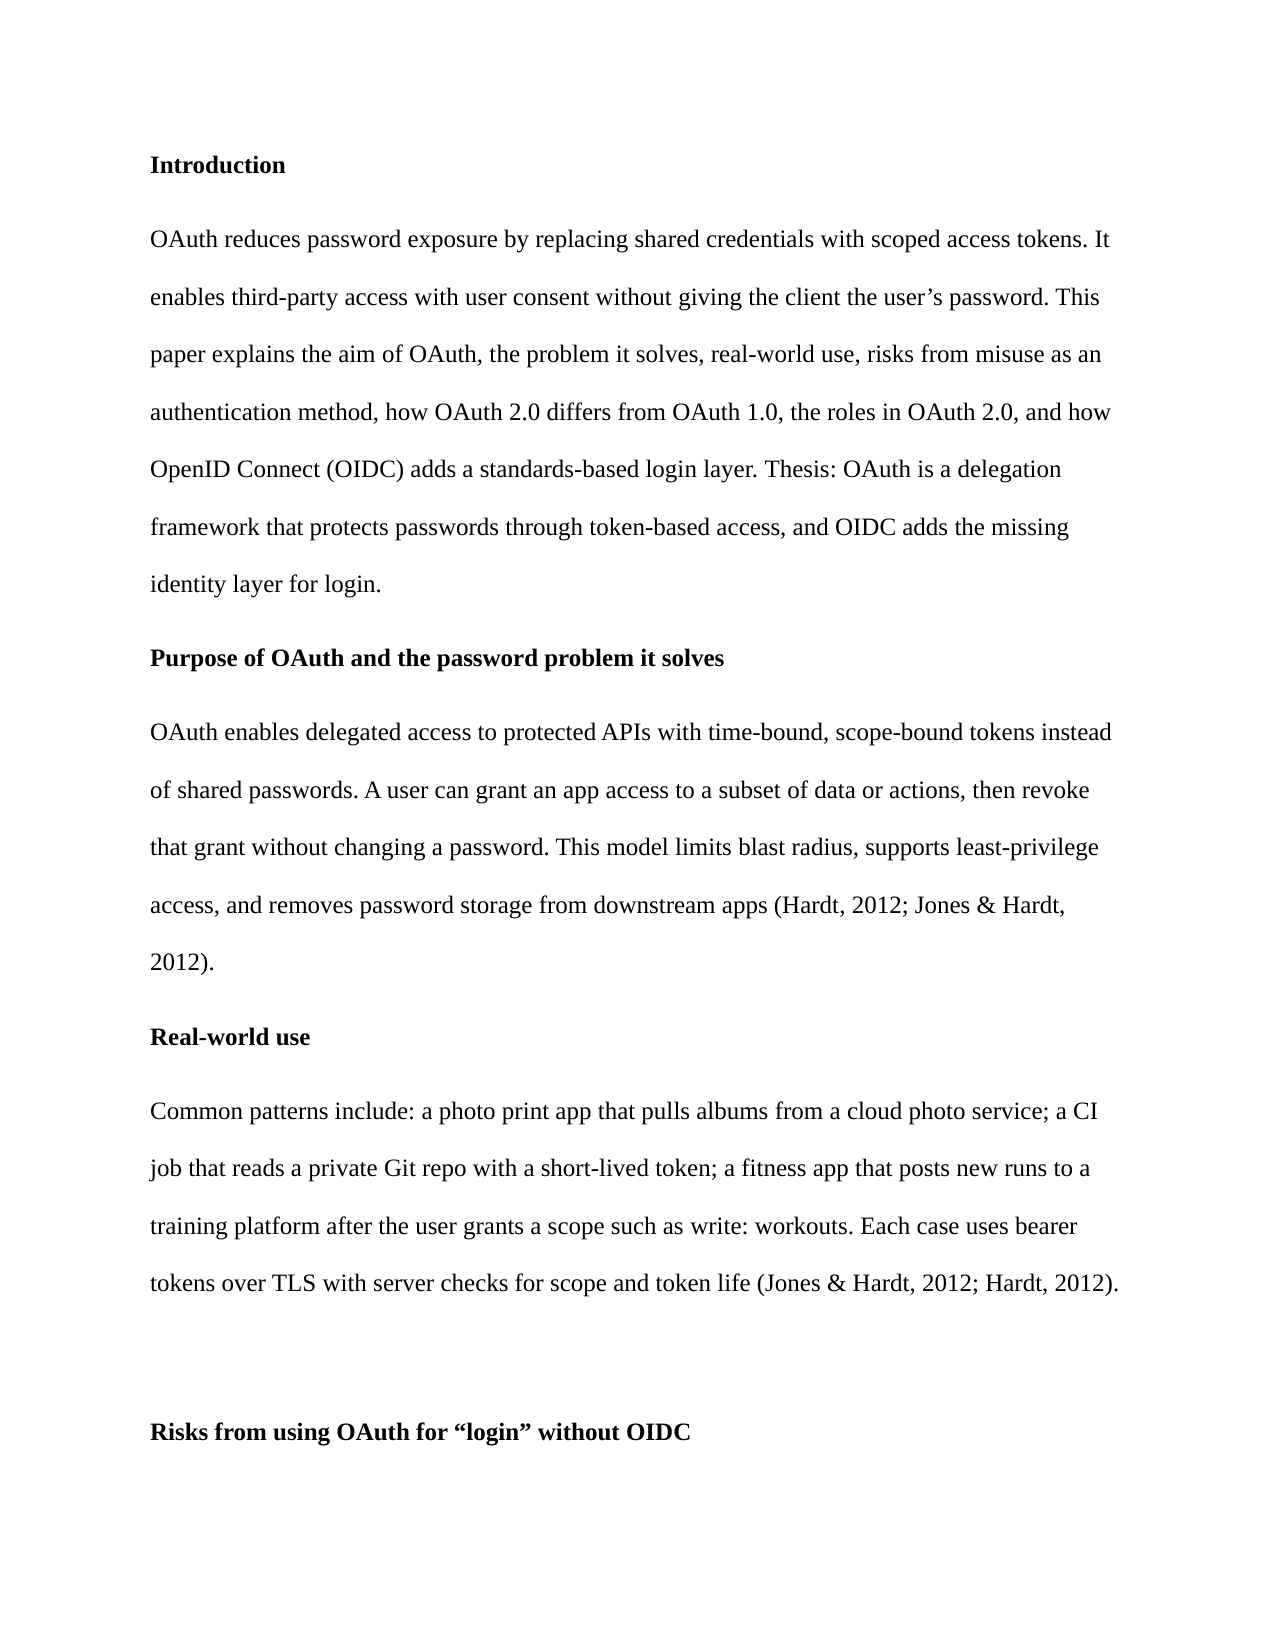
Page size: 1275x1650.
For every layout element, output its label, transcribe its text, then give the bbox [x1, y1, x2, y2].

text Introduction [150, 150, 1125, 179]
text OAuth enables delegated access to protected APIs with time-bound, scope-bound tokens instead of shared passwords. A user can grant an app access to a subset of data or actions, then revoke that grant without changing a password. This model limits blast radius, supports least-privilege access, and removes password storage from downstream apps (Hardt, 2012; Jones & Hardt, 2012). [150, 717, 1125, 976]
text Common patterns include: a photo print app that pulls albums from a cloud photo service; a CI job that reads a private Git repo with a short-lived token; a fitness app that posts new runs to a training platform after the user grants a scope such as write: workouts. Each case uses bearer tokens over TLS with server checks for scope and token life (Jones & Hardt, 2012; Hardt, 2012). [150, 1096, 1125, 1297]
text Purpose of OAuth and the password problem it solves [150, 643, 1125, 672]
text OAuth reduces password exposure by replacing shared credentials with scoped access tokens. It enables third-party access with user consent without giving the client the user’s password. This paper explains the aim of OAuth, the problem it solves, real-world use, risks from misuse as an authentication method, how OAuth 2.0 differs from OAuth 1.0, the roles in OAuth 2.0, and how OpenID Connect (OIDC) adds a standards-based login layer. Thesis: OAuth is a delegation framework that protects passwords through token-based access, and OIDC adds the missing identity layer for login. [150, 224, 1125, 598]
text Risks from using OAuth for “login” without OIDC [150, 1417, 1125, 1445]
text Real-world use [150, 1022, 1125, 1050]
